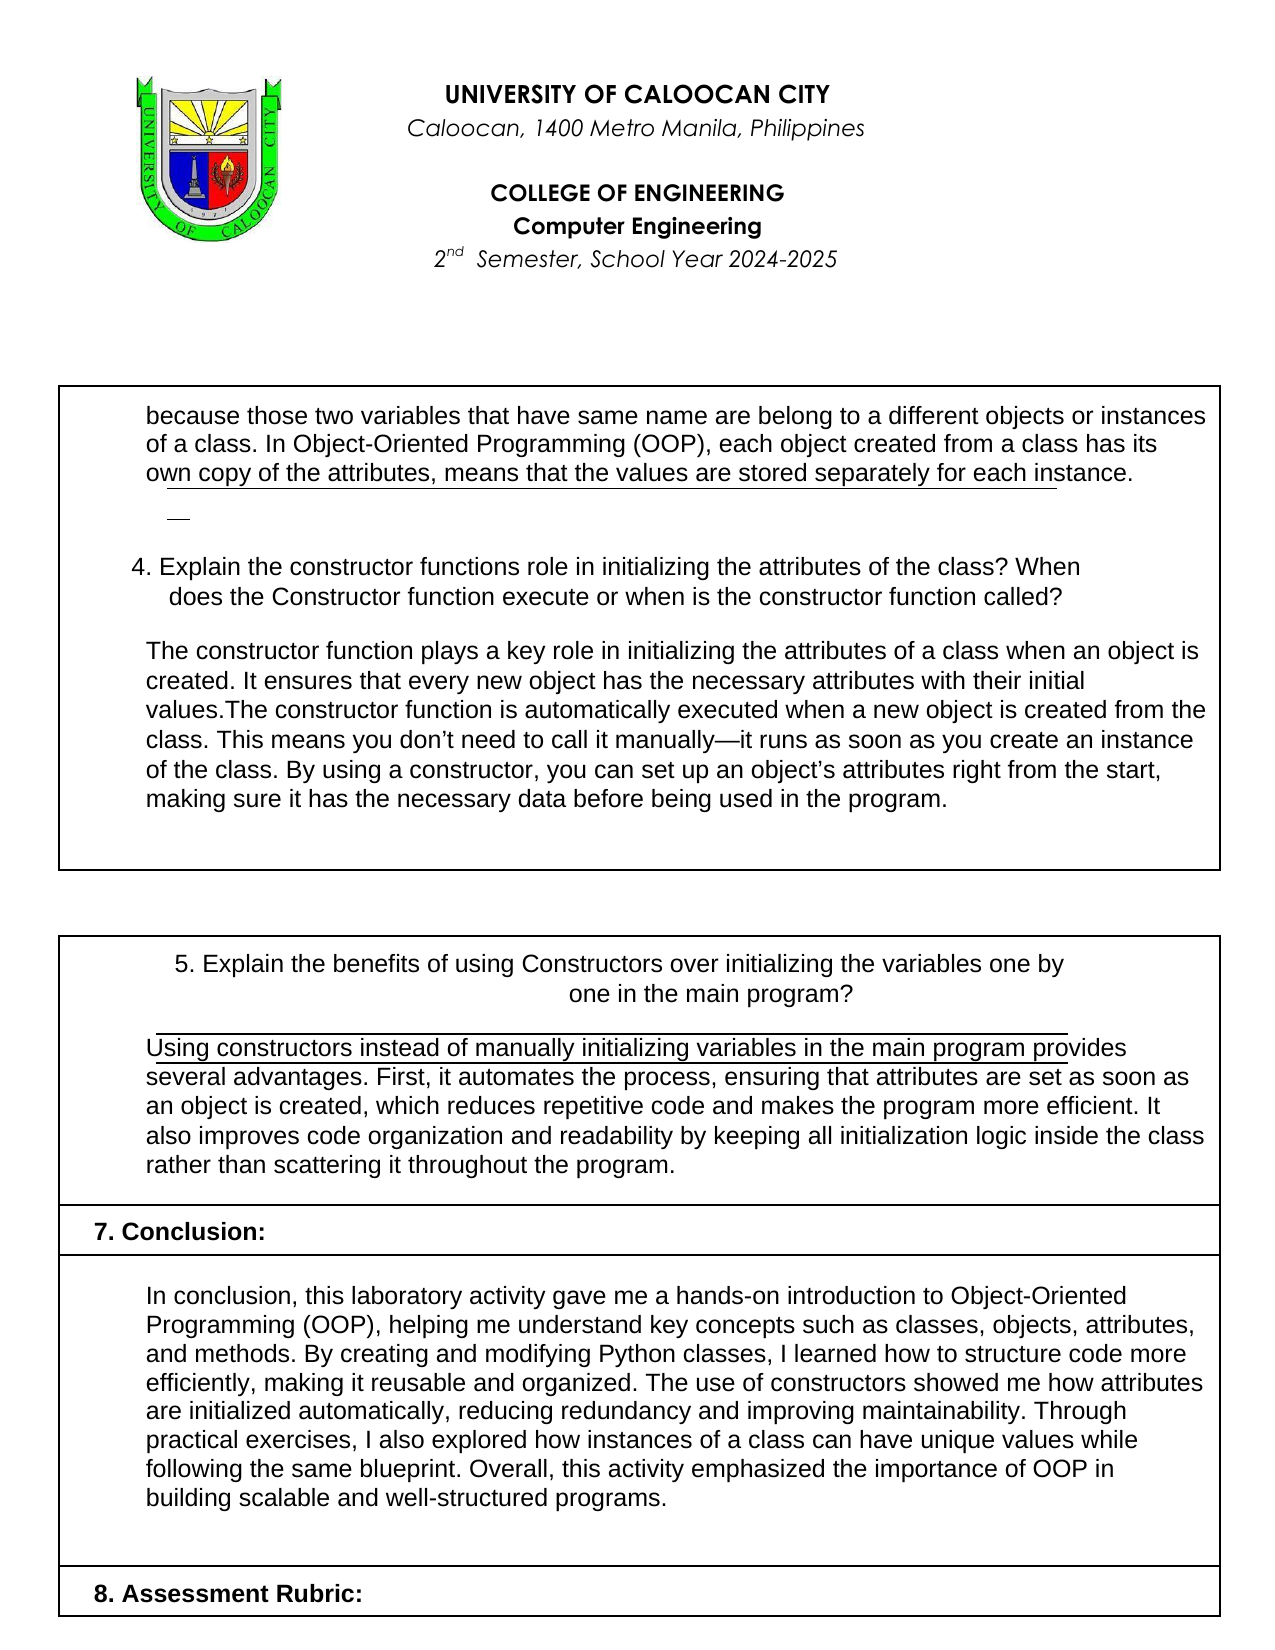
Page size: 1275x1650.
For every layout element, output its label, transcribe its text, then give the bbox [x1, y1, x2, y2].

picture [136, 76, 282, 243]
table_header because those two variables that have same name are belong to a different objects or instances of a class. In Object-Oriented Programming (OOP), each object created from a class has its own copy of the attributes, means that the values are stored separately for each instance. 4. Explain the constructor functions role in initializing the attributes of the class? When does the Constructor function execute or when is the constructor function called? The constructor function plays a key role in initializing the attributes of a class when an object is created. It ensures that every new object has the necessary attributes with their initial values.The constructor function is automatically executed when a new object is created from the class. This means you don’t need to call it manually—it runs as soon as you create an instance of the class. By using a constructor, you can set up an object’s attributes right from the start, making sure it has the necessary data before being used in the program. [60, 387, 1219, 868]
table_cell In conclusion, this laboratory activity gave me a hands-on introduction to Object-Oriented Programming (OOP), helping me understand key concepts such as classes, objects, attributes, and methods. By creating and modifying Python classes, I learned how to structure code more efficiently, making it reusable and organized. The use of constructors showed me how attributes are initialized automatically, reducing redundancy and improving maintainability. Through practical exercises, I also explored how instances of a class can have unique values while following the same blueprint. Overall, this activity emphasized the importance of OOP in building scalable and well-structured programs. [60, 1256, 1219, 1565]
table_cell 7. Conclusion: [60, 1206, 1219, 1254]
table_header 5. Explain the benefits of using Constructors over initializing the variables one by one in the main program? Using constructors instead of manually initializing variables in the main program provides several advantages. First, it automates the process, ensuring that attributes are set as soon as an object is created, which reduces repetitive code and makes the program more efficient. It also improves code organization and readability by keeping all initialization logic inside the class rather than scattering it throughout the program. [60, 937, 1219, 1204]
table_cell 8. Assessment Rubric: [60, 1567, 1219, 1615]
